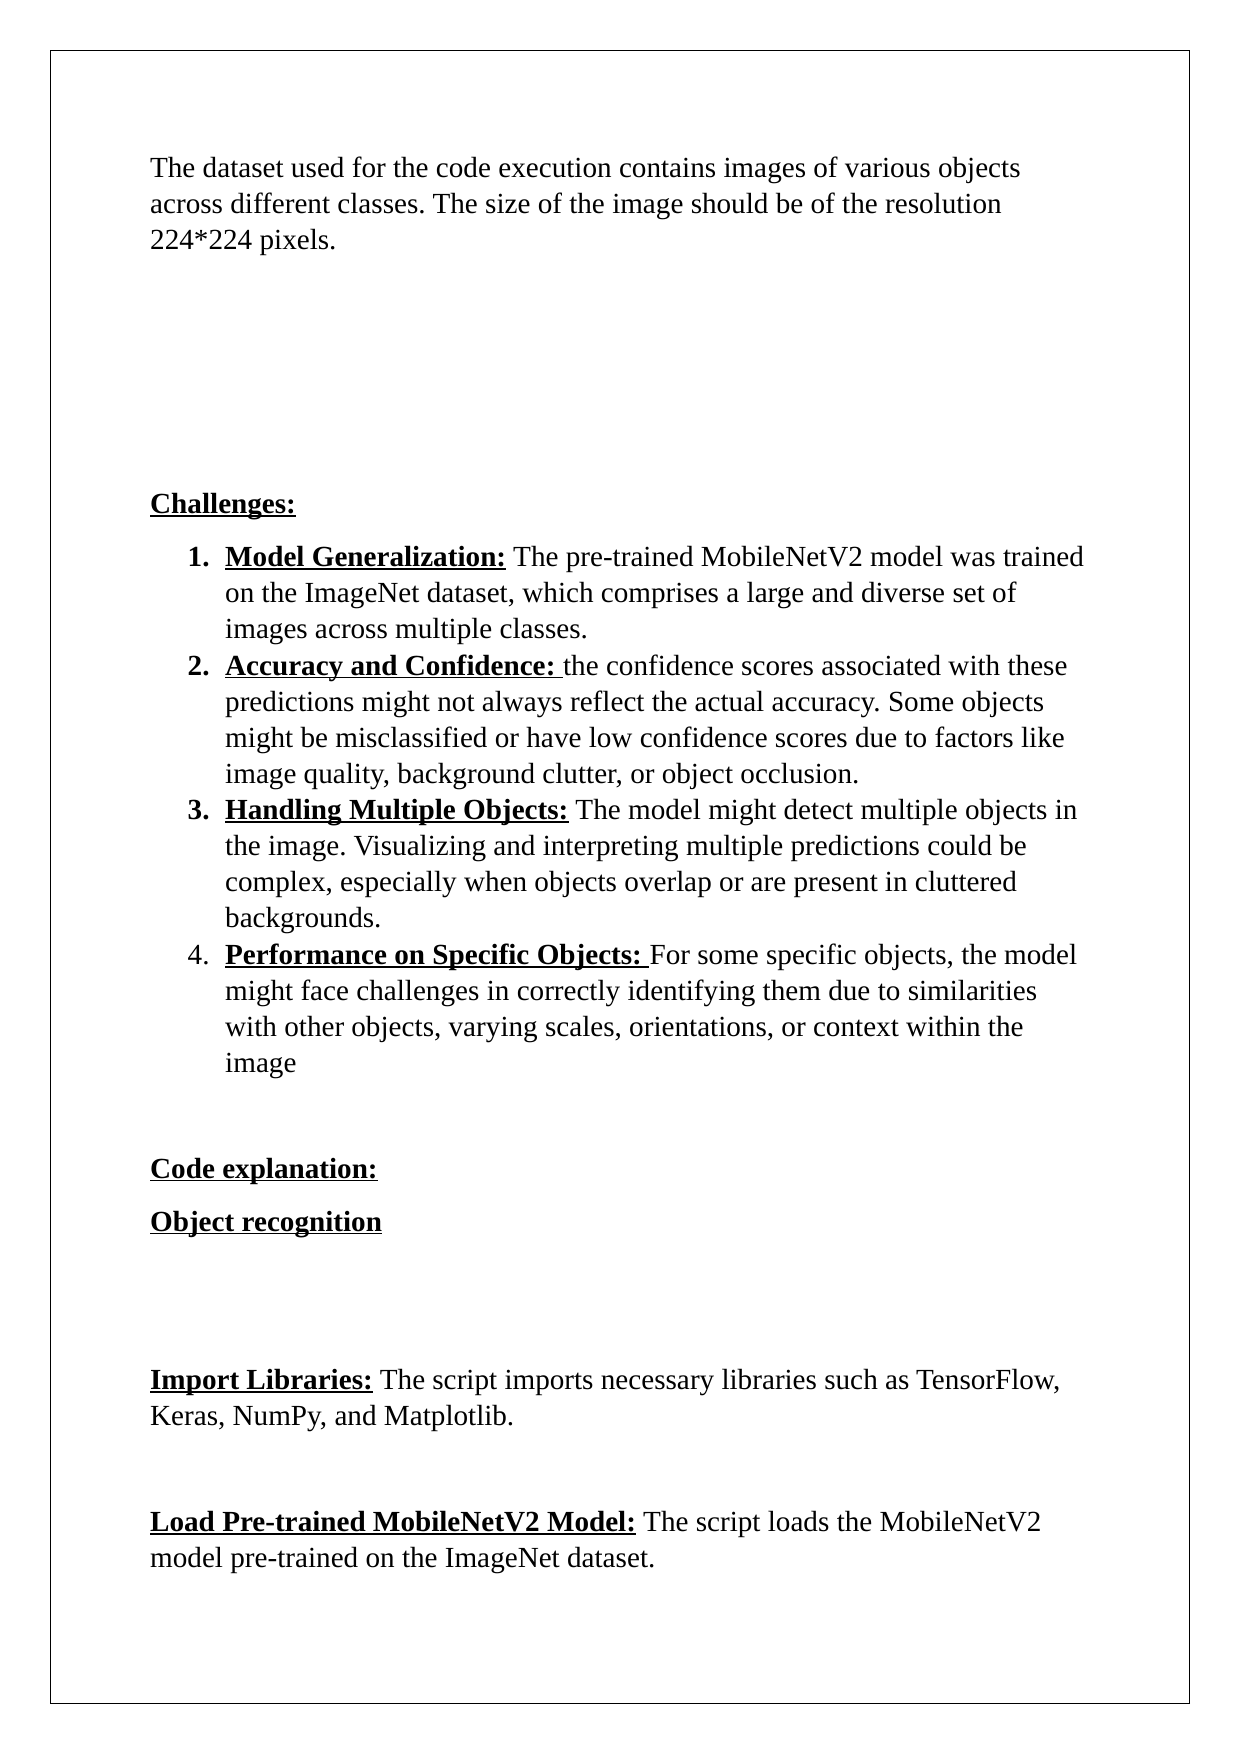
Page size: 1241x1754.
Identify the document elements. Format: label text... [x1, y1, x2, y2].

list Accuracy and Confidence: the confidence scores associated with these predictions might not always reflect the actual accuracy. Some objects might be misclassified or have low confidence scores due to factors like image quality, background clutter, or object occlusion. [187, 648, 1090, 789]
text Load Pre-trained MobileNetV2 Model: The script loads the MobileNetV2 model pre-trained on the ImageNet dataset. [150, 1504, 1090, 1573]
text Code explanation: [150, 1151, 1090, 1184]
text The dataset used for the code execution contains images of various objects across different classes. The size of the image should be of the resolution 224*224 pixels. [150, 150, 1090, 256]
list Handling Multiple Objects: The model might detect multiple objects in the image. Visualizing and interpreting multiple predictions could be complex, especially when objects overlap or are present in cluttered backgrounds. [187, 792, 1090, 934]
text Import Libraries: The script imports necessary libraries such as TensorFlow, Keras, NumPy, and Matplotlib. [150, 1362, 1090, 1432]
list Performance on Specific Objects: For some specific objects, the model might face challenges in correctly identifying them due to similarities with other objects, varying scales, orientations, or context within the image [187, 937, 1090, 1079]
text Challenges: [150, 486, 1090, 520]
text Object recognition [150, 1204, 1090, 1237]
list Model Generalization: The pre-trained MobileNetV2 model was trained on the ImageNet dataset, which comprises a large and diverse set of images across multiple classes. [187, 539, 1090, 645]
